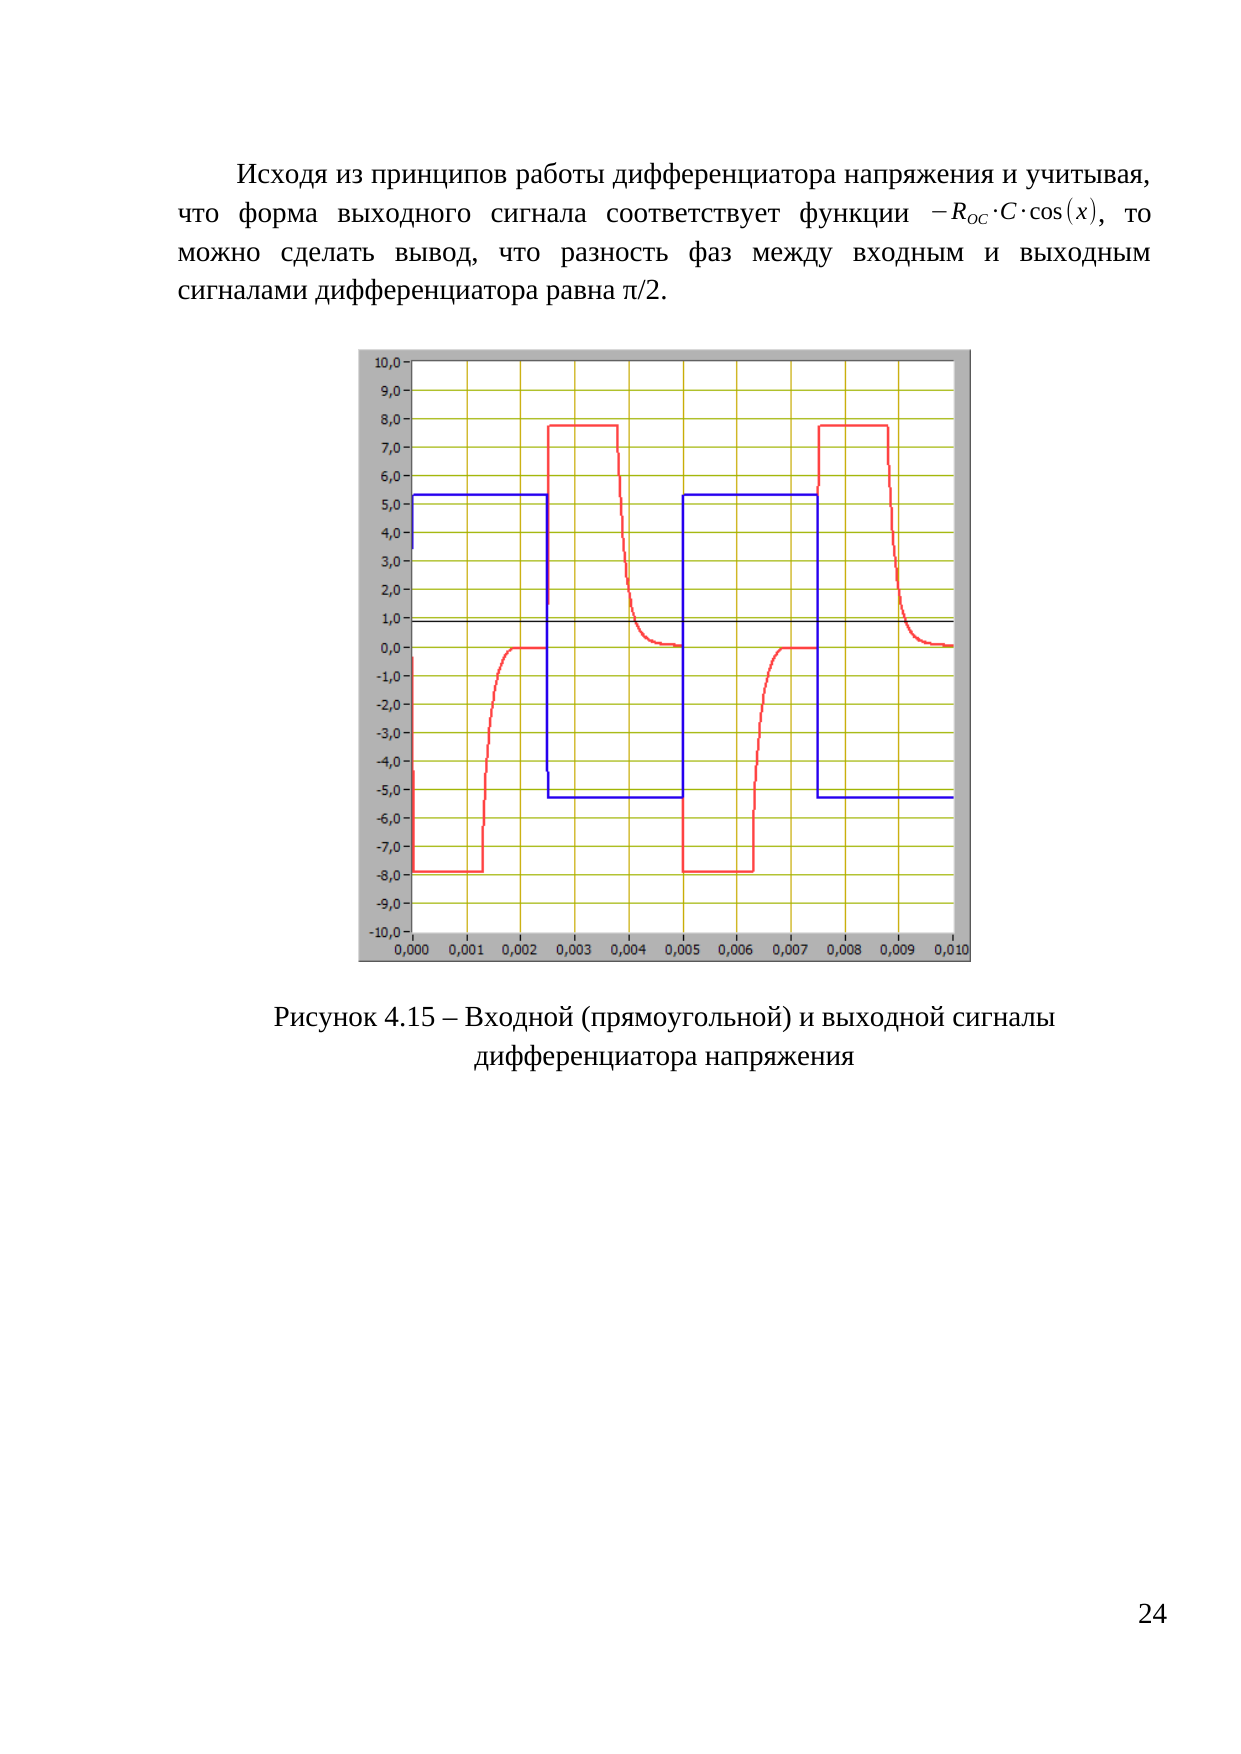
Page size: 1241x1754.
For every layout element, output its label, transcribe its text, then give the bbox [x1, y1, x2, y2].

picture [358, 349, 971, 962]
text Исходя из принципов работы дифференциатора напряжения и учитывая, что форма выходного сигнала соответствует функции , то можно сделать вывод, что разность фаз между входным и выходным сигналами дифференциатора равна π/2. [177, 157, 1152, 306]
text Рисунок 4.15 – Входной (прямоугольной) и выходной сигналы дифференциатора напряжения [177, 999, 1152, 1071]
